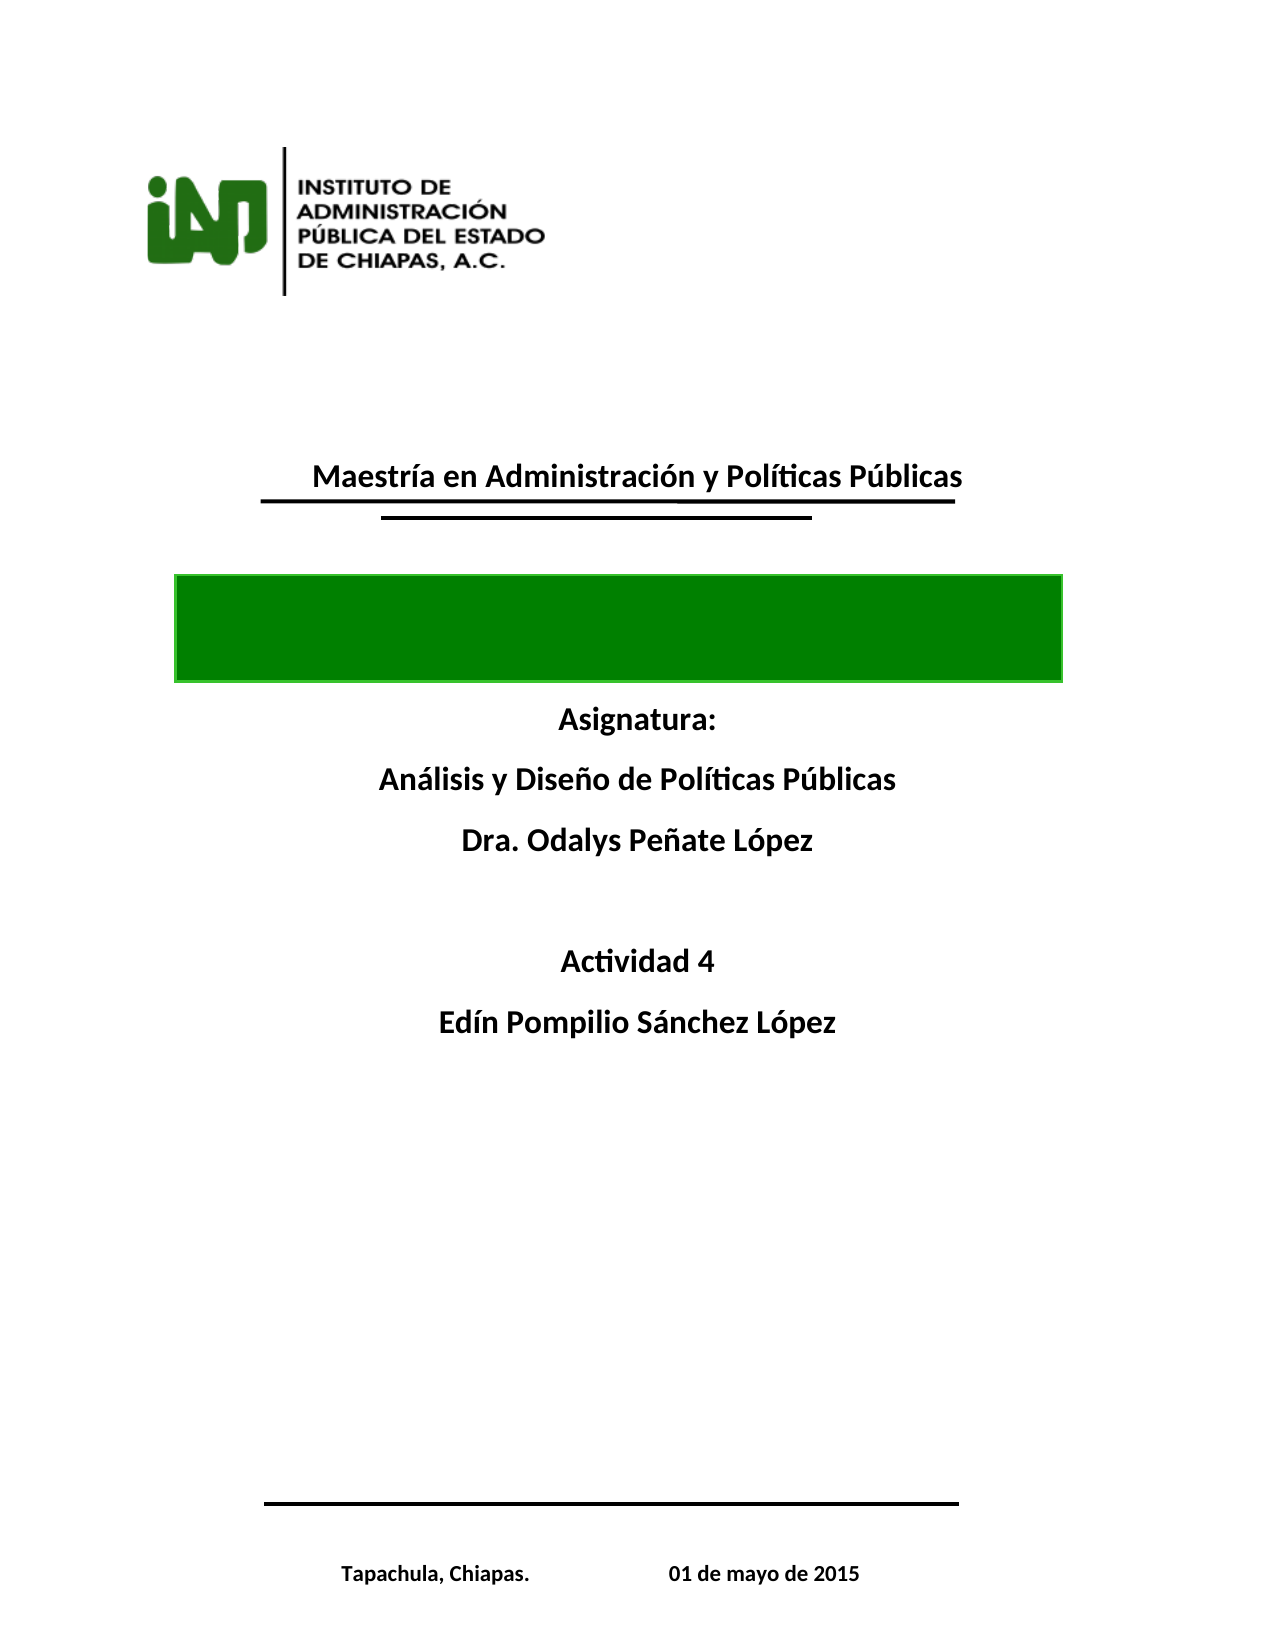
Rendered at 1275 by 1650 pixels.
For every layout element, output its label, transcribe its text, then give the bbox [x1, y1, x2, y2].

text Edín Pompilio Sánchez López [148, 1001, 1127, 1042]
picture [147, 147, 545, 296]
text Análisis y Diseño de Políticas Públicas [148, 758, 1127, 799]
text Dra. Odalys Peñate López [148, 819, 1127, 860]
text Maestría en Administración y Políticas Públicas [148, 455, 1127, 496]
text Actividad 4 [148, 940, 1127, 981]
text Asignatura: [148, 698, 1127, 738]
